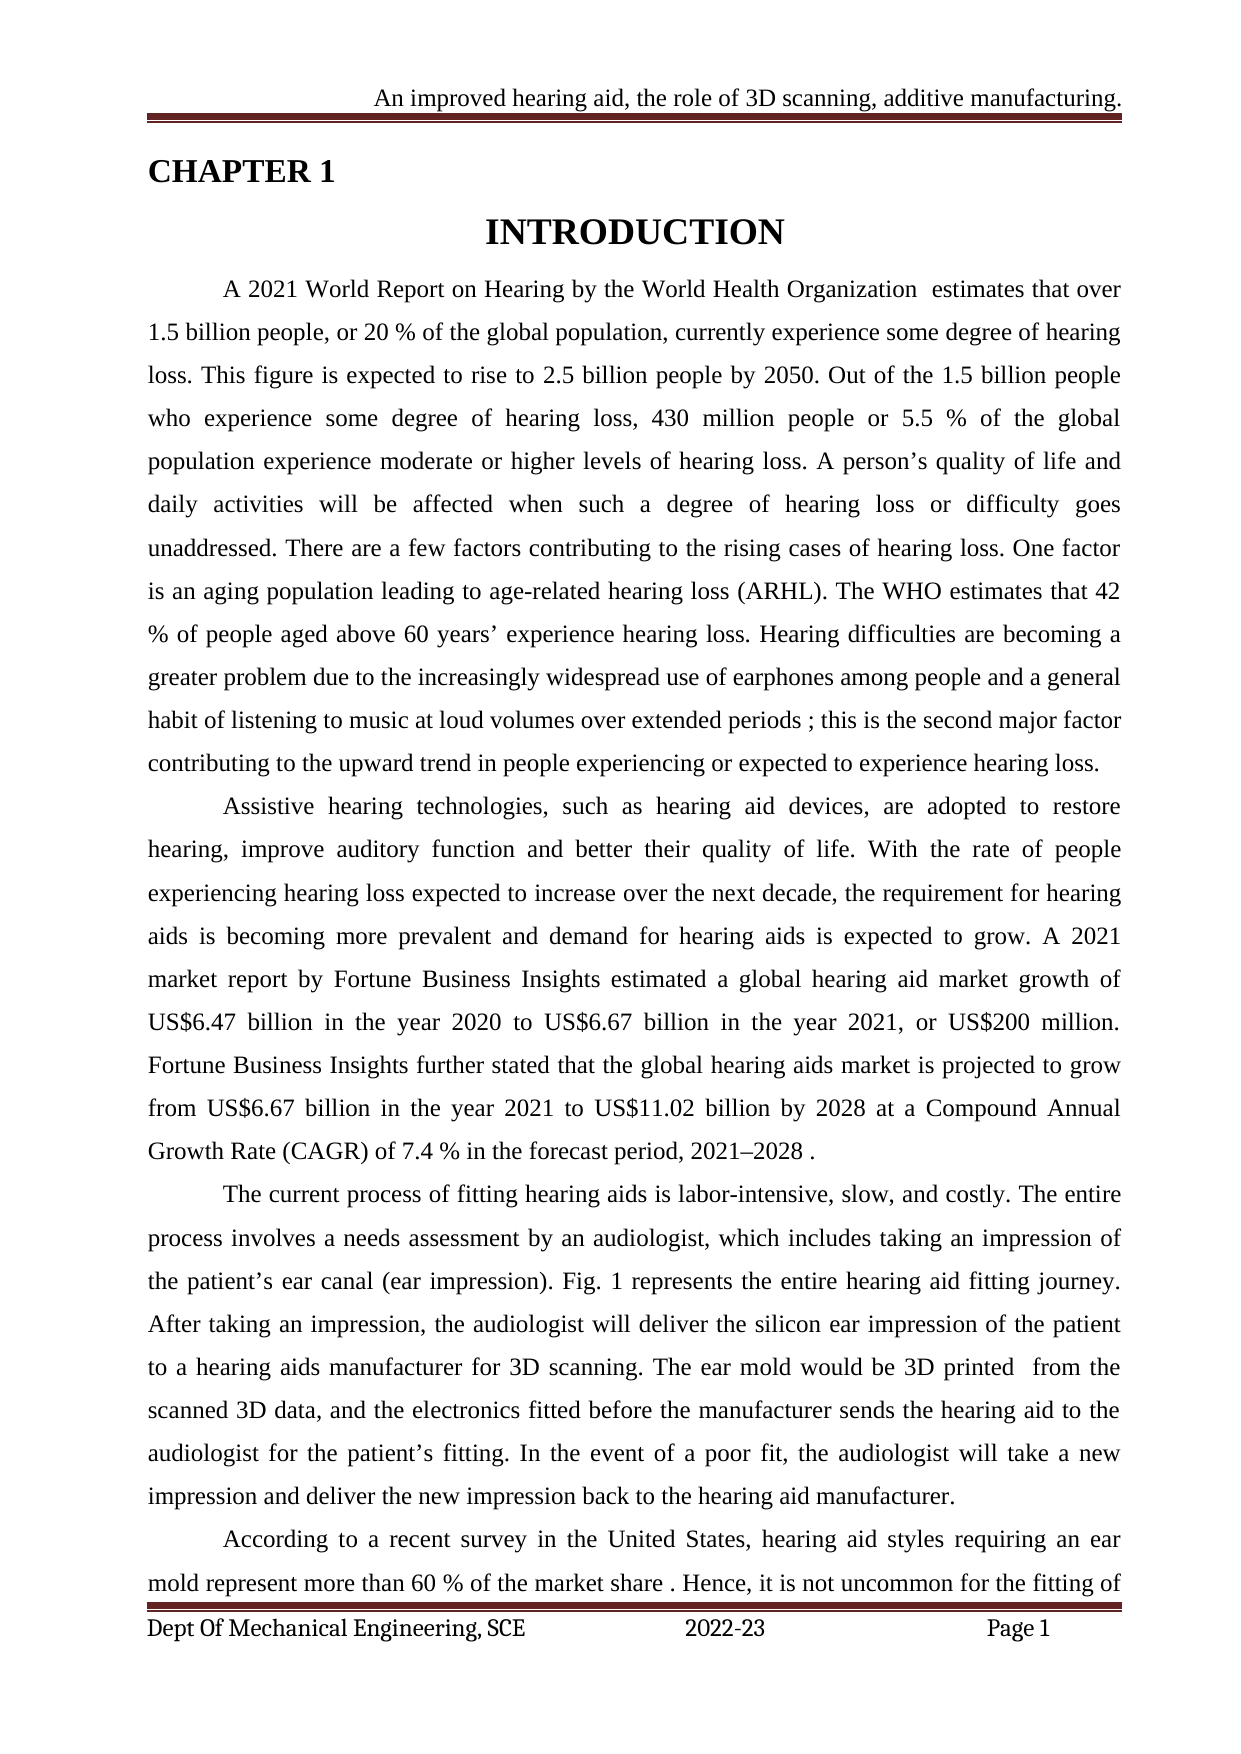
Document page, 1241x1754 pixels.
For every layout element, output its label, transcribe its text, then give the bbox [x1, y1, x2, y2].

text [148, 1524, 1122, 1596]
text The current process of fitting hearing aids is labor-intensive, slow, and costly. The entire process involves a needs assessment by an audiologist, which includes taking an impression of the patient’s ear canal (ear impression). Fig. 1 represents the entire hearing aid fitting journey. After taking an impression, the audiologist will deliver the silicon ear impression of the patient to a hearing aids manufacturer for 3D scanning. The ear mold would be 3D printed from the scanned 3D data, and the electronics fitted before the manufacturer sends the hearing aid to the audiologist for the patient’s fitting. In the event of a poor fit, the audiologist will take a new impression and deliver the new impression back to the hearing aid manufacturer. [148, 1179, 1122, 1510]
text Assistive hearing technologies, such as hearing aid devices, are adopted to restore hearing, improve auditory function and better their quality of life. With the rate of people experiencing hearing loss expected to increase over the next decade, the requirement for hearing aids is becoming more prevalent and demand for hearing aids is expected to grow. A 2021 market report by Fortune Business Insights estimated a global hearing aid market growth of US$6.47 billion in the year 2020 to US$6.67 billion in the year 2021, or US$200 million. Fortune Business Insights further stated that the global hearing aids market is projected to grow from US$6.67 billion in the year 2021 to US$11.02 billion by 2028 at a Compound Annual Growth Rate (CAGR) of 7.4 % in the forecast period, 2021–2028 . [148, 791, 1122, 1165]
subtitle CHAPTER 1 [148, 152, 1122, 190]
subtitle INTRODUCTION [148, 209, 1122, 252]
text A 2021 World Report on Hearing by the World Health Organization estimates that over 1.5 billion people, or 20 % of the global population, currently experience some degree of hearing loss. This figure is expected to rise to 2.5 billion people by 2050. Out of the 1.5 billion people who experience some degree of hearing loss, 430 million people or 5.5 % of the global population experience moderate or higher levels of hearing loss. A person’s quality of life and daily activities will be affected when such a degree of hearing loss or difficulty goes unaddressed. There are a few factors contributing to the rising cases of hearing loss. One factor is an aging population leading to age-related hearing loss (ARHL). The WHO estimates that 42 % of people aged above 60 years’ experience hearing loss. Hearing difficulties are becoming a greater problem due to the increasingly widespread use of earphones among people and a general habit of listening to music at loud volumes over extended periods ; this is the second major factor contributing to the upward trend in people experiencing or expected to experience hearing loss. [148, 274, 1122, 777]
